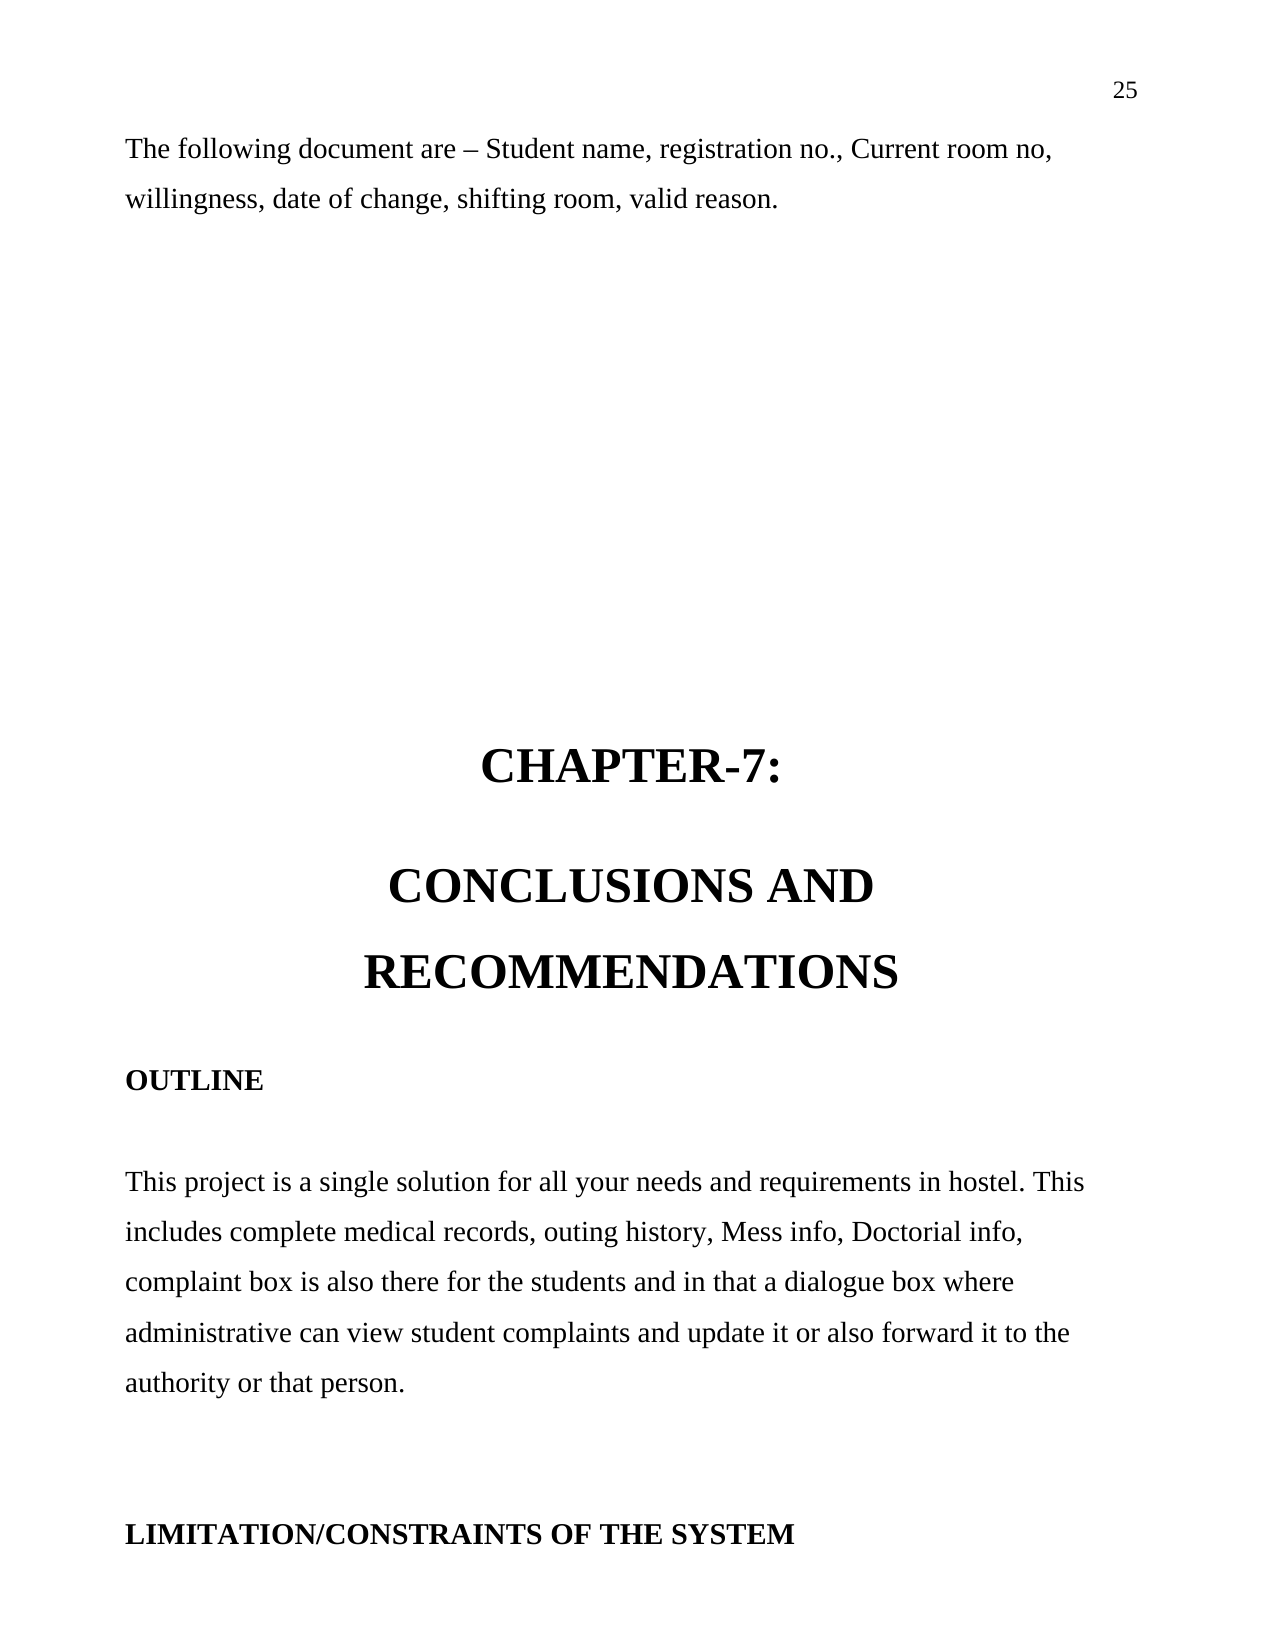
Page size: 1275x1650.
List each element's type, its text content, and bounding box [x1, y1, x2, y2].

text This project is a single solution for all your needs and requirements in hostel. This includes complete medical records, outing history, Mess info, Doctorial info, complaint box is also there for the students and in that a dialogue box where administrative can view student complaints and update it or also forward it to the authority or that person. [125, 1164, 1137, 1399]
text LIMITATION/CONSTRAINTS OF THE SYSTEM [125, 1516, 1137, 1551]
text OUTLINE [125, 1062, 1137, 1096]
text CHAPTER-7: [125, 736, 1137, 794]
text The following document are – Student name, registration no., Current room no, willingness, date of change, shifting room, valid reason. [125, 131, 1137, 215]
text CONCLUSIONS AND RECOMMENDATIONS [125, 856, 1137, 999]
